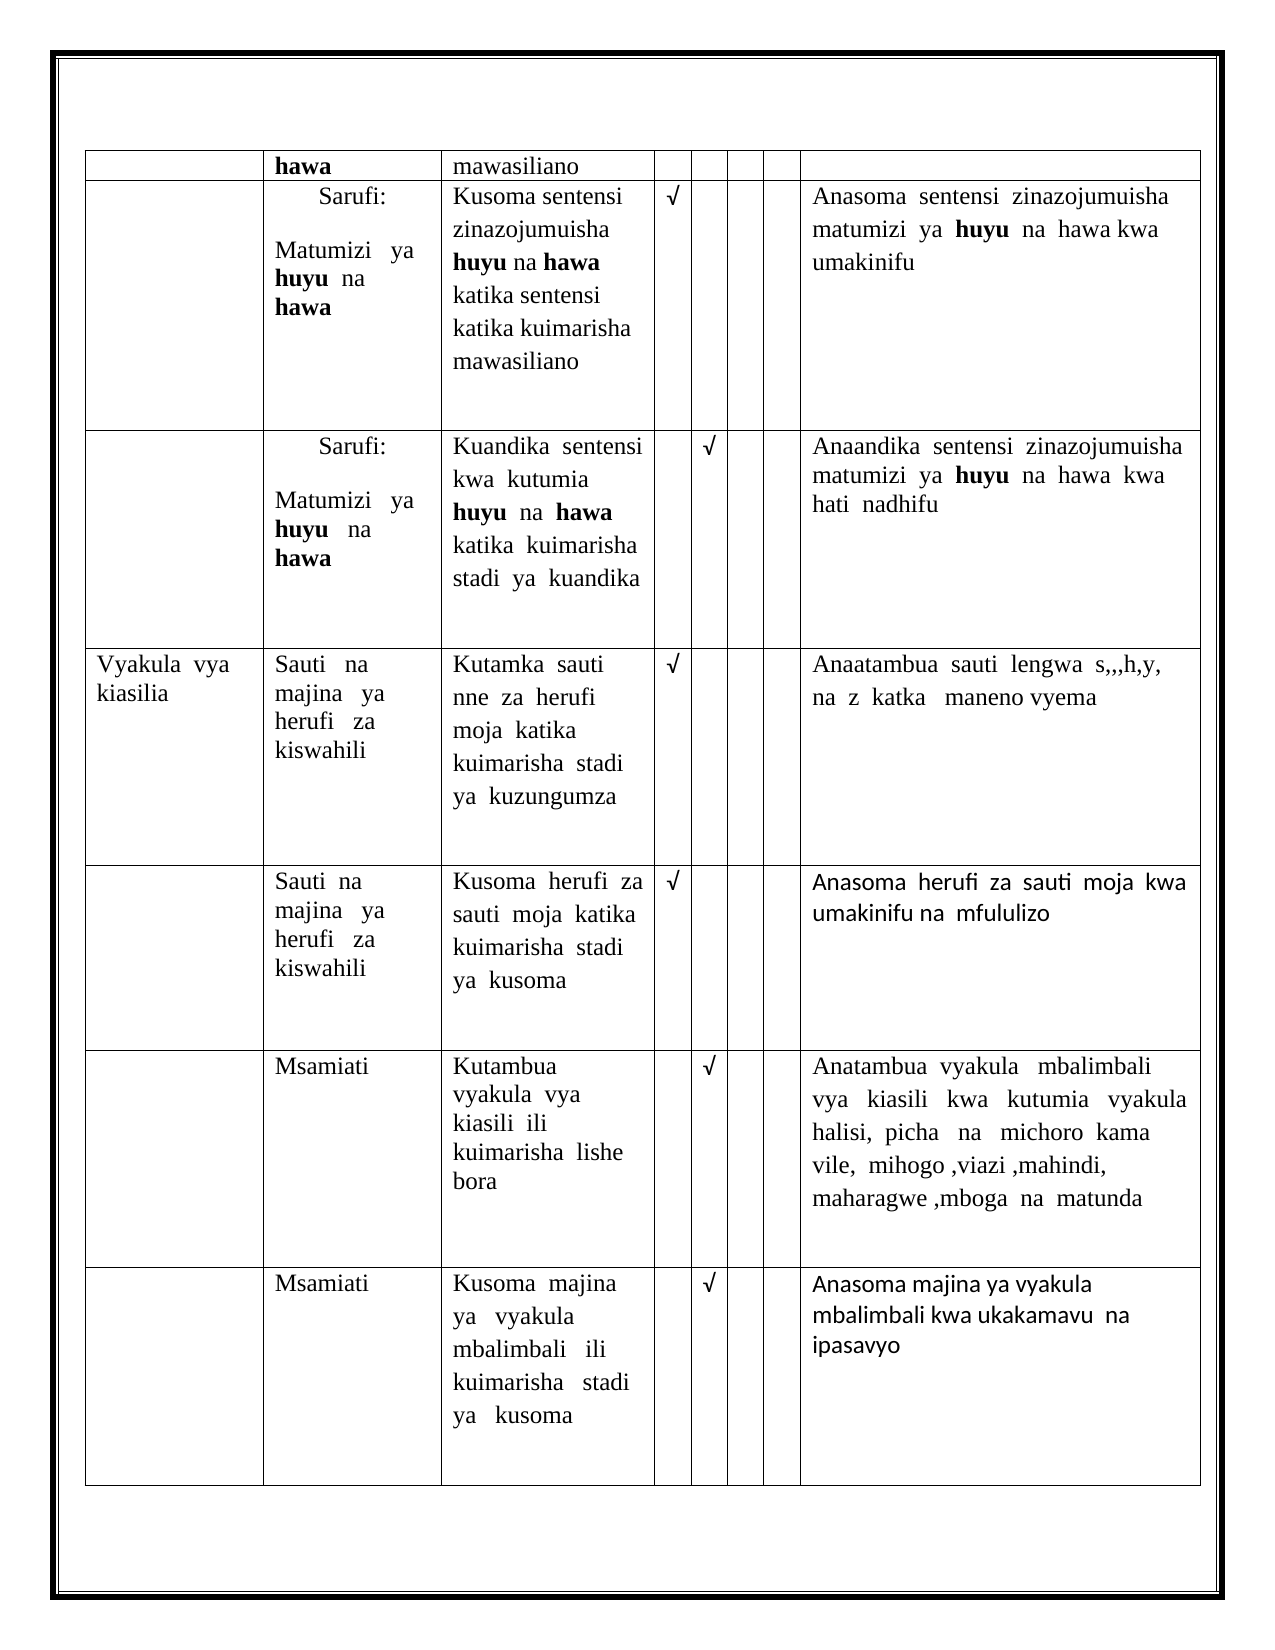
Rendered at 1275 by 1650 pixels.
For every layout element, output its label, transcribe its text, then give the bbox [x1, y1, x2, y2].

table_cell [655, 1051, 691, 1267]
table_cell Msamiati [264, 1051, 441, 1267]
table_cell Anasoma sentensi zinazojumuisha matumizi ya huyu na hawa kwa umakinifu [801, 181, 1200, 430]
table_cell √ [655, 866, 691, 1050]
table_cell [86, 1268, 263, 1485]
table_cell Msamiati [264, 1268, 441, 1485]
table_cell [728, 151, 763, 180]
table_cell Vyakula vya kiasilia [86, 649, 263, 865]
table_cell [86, 431, 263, 648]
table_cell Anatambua vyakula mbalimbali vya kiasili kwa kutumia vyakula halisi, picha na michoro kama vile, mihogo ,viazi ,mahindi, maharagwe ,mboga na matunda [801, 1051, 1200, 1267]
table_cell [442, 151, 654, 180]
table_cell [764, 181, 800, 430]
table_cell Kusoma majina ya vyakula mbalimbali ili kuimarisha stadi ya kusoma [442, 1268, 654, 1485]
table_cell √ [692, 1051, 727, 1267]
table_cell Sarufi: Matumizi ya huyu na hawa [264, 431, 441, 648]
table_cell √ [692, 151, 727, 180]
table_cell [86, 1051, 263, 1267]
table_cell Sauti na majina ya herufi za kiswahili [264, 649, 441, 865]
table_cell √ [692, 1268, 727, 1485]
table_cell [801, 151, 1200, 180]
table_cell [655, 151, 691, 180]
table_cell Anasoma majina ya vyakula mbalimbali kwa ukakamavu na ipasavyo [801, 1268, 1200, 1485]
table_cell Kutambua vyakula vya kiasili ili kuimarisha lishe bora [442, 1051, 654, 1267]
table_cell Kutamka sauti nne za herufi moja katika kuimarisha stadi ya kuzungumza [442, 649, 654, 865]
table_cell Kusoma sentensi zinazojumuisha huyu na hawa katika sentensi katika kuimarisha mawasiliano [442, 181, 654, 430]
table_cell [655, 431, 691, 648]
table_cell [86, 866, 263, 1050]
table_cell Anaandika sentensi zinazojumuisha matumizi ya huyu na hawa kwa hati nadhifu [801, 431, 1200, 648]
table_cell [264, 151, 441, 180]
table_cell Kuandika sentensi kwa kutumia huyu na hawa katika kuimarisha stadi ya kuandika [442, 431, 654, 648]
table_cell [764, 431, 800, 648]
table_cell [728, 649, 763, 865]
table_cell [764, 1268, 800, 1485]
table_cell [764, 1051, 800, 1267]
table_cell √ [655, 649, 691, 865]
table_cell [764, 151, 800, 180]
table_cell Sauti na majina ya herufi za kiswahili [264, 866, 441, 1050]
table_cell Sarufi: Matumizi ya huyu na hawa [264, 181, 441, 430]
table_cell [728, 1268, 763, 1485]
table_cell [86, 151, 263, 180]
table_cell Anaatambua sauti lengwa s,,,h,y, na z katka maneno vyema [801, 649, 1200, 865]
table_cell [86, 181, 263, 430]
table_cell [764, 649, 800, 865]
table_cell √ [655, 181, 691, 430]
table_cell [728, 431, 763, 648]
table_cell [728, 1051, 763, 1267]
table_cell Kusoma herufi za sauti moja katika kuimarisha stadi ya kusoma [442, 866, 654, 1050]
table_cell [692, 866, 727, 1050]
table_cell [692, 181, 727, 430]
table_cell √ [692, 431, 727, 648]
table_cell [728, 866, 763, 1050]
table_cell [728, 181, 763, 430]
table_cell Anasoma herufi za sauti moja kwa umakinifu na mfululizo [801, 866, 1200, 1050]
table_cell [764, 866, 800, 1050]
table_cell [692, 649, 727, 865]
table_cell [655, 1268, 691, 1485]
